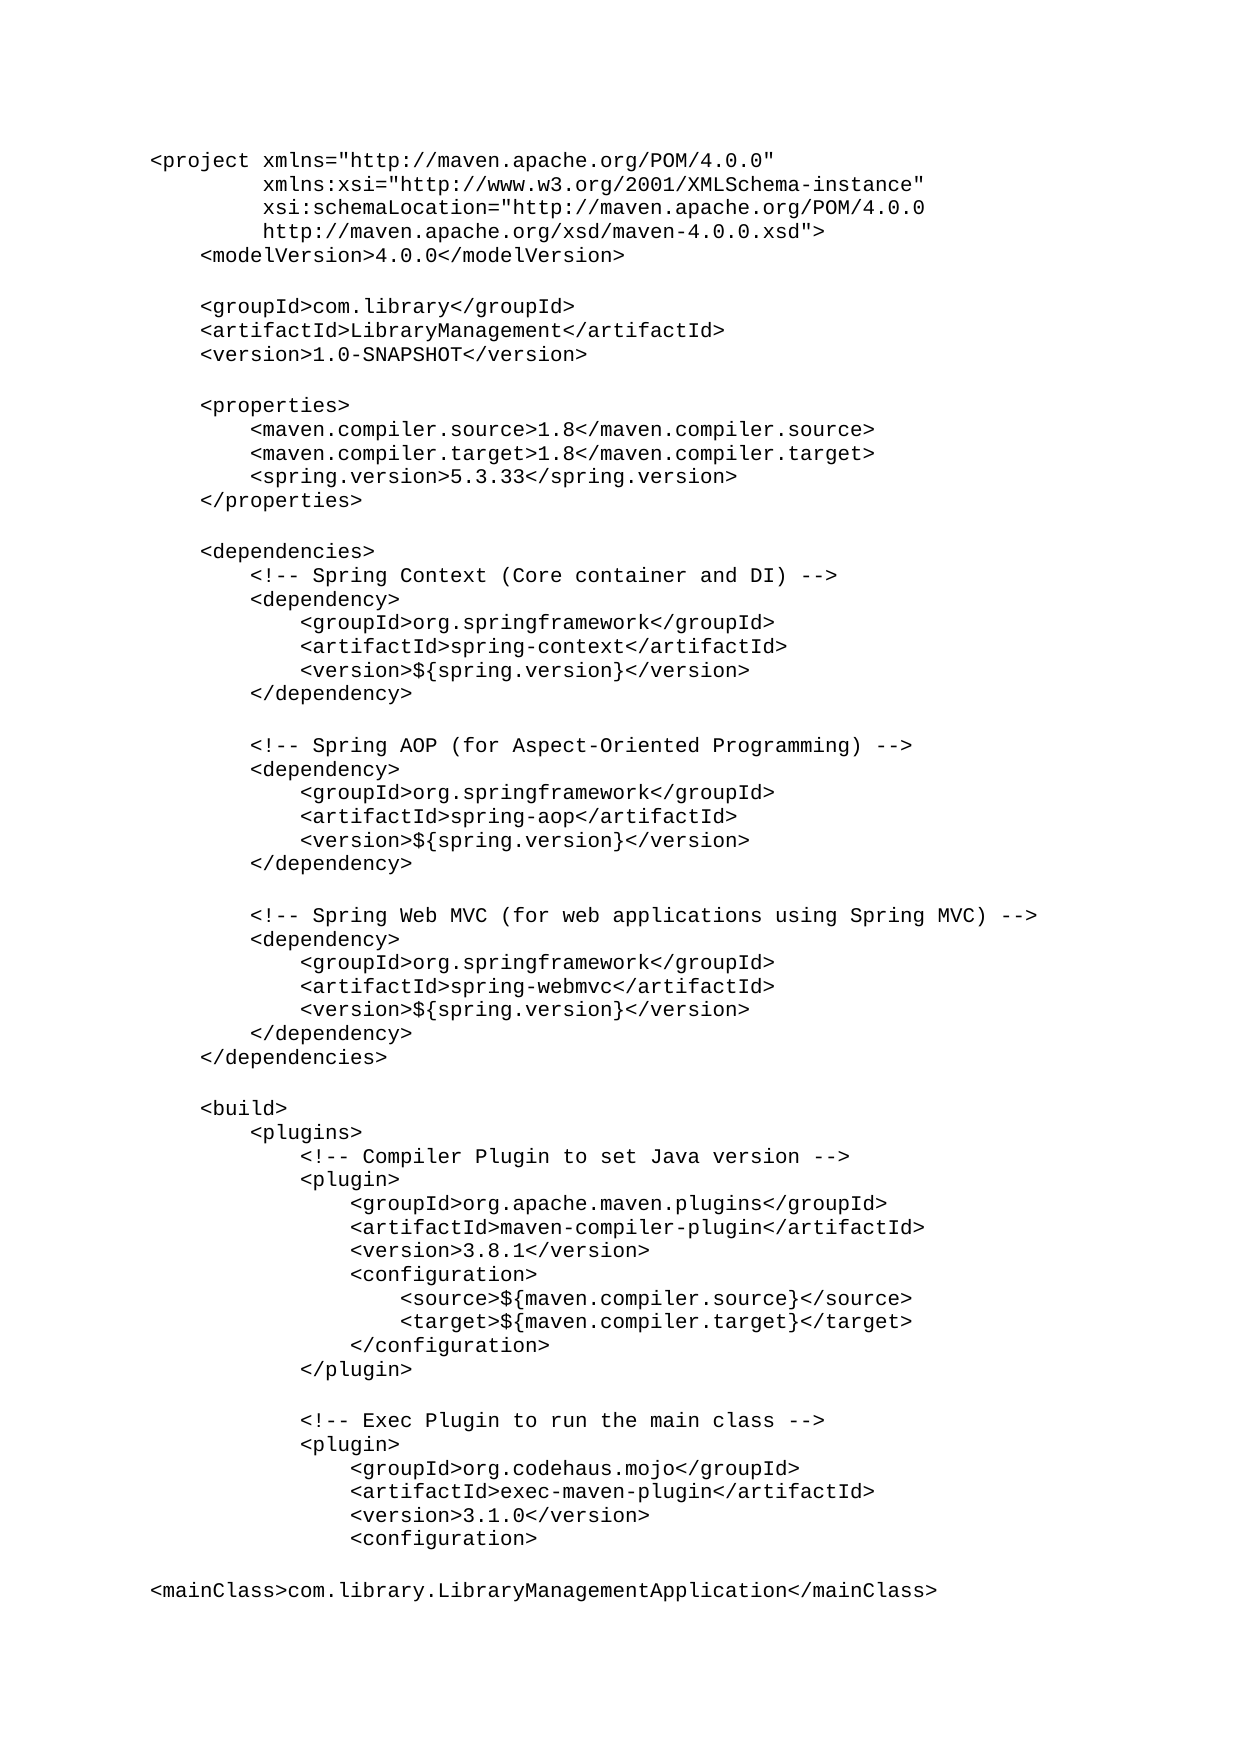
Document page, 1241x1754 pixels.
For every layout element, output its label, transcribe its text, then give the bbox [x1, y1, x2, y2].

text </dependency> [150, 683, 1090, 707]
text <maven.compiler.source>1.8</maven.compiler.source> [150, 419, 1090, 442]
text <configuration> [150, 1528, 1090, 1552]
text <spring.version>5.3.33</spring.version> [150, 466, 1090, 490]
text <source>${maven.compiler.source}</source> [150, 1288, 1090, 1311]
text http://maven.apache.org/xsd/maven-4.0.0.xsd"> [150, 221, 1090, 244]
text </dependency> [150, 1023, 1090, 1047]
text <!-- Spring Web MVC (for web applications using Spring MVC) --> [150, 905, 1090, 928]
text <target>${maven.compiler.target}</target> [150, 1311, 1090, 1335]
text <!-- Spring Context (Core container and DI) --> [150, 565, 1090, 589]
text <version>${spring.version}</version> [150, 660, 1090, 683]
text <plugin> [150, 1434, 1090, 1457]
text <version>3.1.0</version> [150, 1505, 1090, 1528]
text <project xmlns="http://maven.apache.org/POM/4.0.0" [150, 150, 1090, 174]
text <groupId>org.codehaus.mojo</groupId> [150, 1457, 1090, 1481]
text <groupId>org.apache.maven.plugins</groupId> [150, 1193, 1090, 1217]
text <build> [150, 1098, 1090, 1122]
text <dependency> [150, 759, 1090, 782]
text <mainClass>com.library.LibraryManagementApplication</mainClass> [150, 1552, 1090, 1604]
text </configuration> [150, 1335, 1090, 1358]
text <dependency> [150, 589, 1090, 612]
text <maven.compiler.target>1.8</maven.compiler.target> [150, 442, 1090, 466]
text <version>${spring.version}</version> [150, 999, 1090, 1023]
text <!-- Exec Plugin to run the main class --> [150, 1410, 1090, 1434]
text <artifactId>spring-aop</artifactId> [150, 806, 1090, 829]
text <artifactId>spring-webmvc</artifactId> [150, 976, 1090, 999]
text <artifactId>maven-compiler-plugin</artifactId> [150, 1217, 1090, 1240]
text xsi:schemaLocation="http://maven.apache.org/POM/4.0.0 [150, 197, 1090, 221]
text <properties> [150, 395, 1090, 419]
text <version>3.8.1</version> [150, 1240, 1090, 1264]
text <configuration> [150, 1264, 1090, 1288]
text <artifactId>spring-context</artifactId> [150, 636, 1090, 660]
text <plugins> [150, 1122, 1090, 1146]
text <version>1.0-SNAPSHOT</version> [150, 343, 1090, 367]
text <groupId>com.library</groupId> [150, 296, 1090, 320]
text </dependencies> [150, 1047, 1090, 1070]
text xmlns:xsi="http://www.w3.org/2001/XMLSchema-instance" [150, 174, 1090, 197]
text <plugin> [150, 1169, 1090, 1193]
text <groupId>org.springframework</groupId> [150, 952, 1090, 976]
text <dependency> [150, 928, 1090, 952]
text </plugin> [150, 1358, 1090, 1382]
text <!-- Compiler Plugin to set Java version --> [150, 1146, 1090, 1169]
text <!-- Spring AOP (for Aspect-Oriented Programming) --> [150, 735, 1090, 759]
text <modelVersion>4.0.0</modelVersion> [150, 244, 1090, 268]
text <dependencies> [150, 541, 1090, 565]
text <artifactId>LibraryManagement</artifactId> [150, 320, 1090, 343]
text </properties> [150, 490, 1090, 513]
text <groupId>org.springframework</groupId> [150, 782, 1090, 806]
text <artifactId>exec-maven-plugin</artifactId> [150, 1481, 1090, 1505]
text <groupId>org.springframework</groupId> [150, 612, 1090, 636]
text <version>${spring.version}</version> [150, 829, 1090, 853]
text </dependency> [150, 853, 1090, 877]
